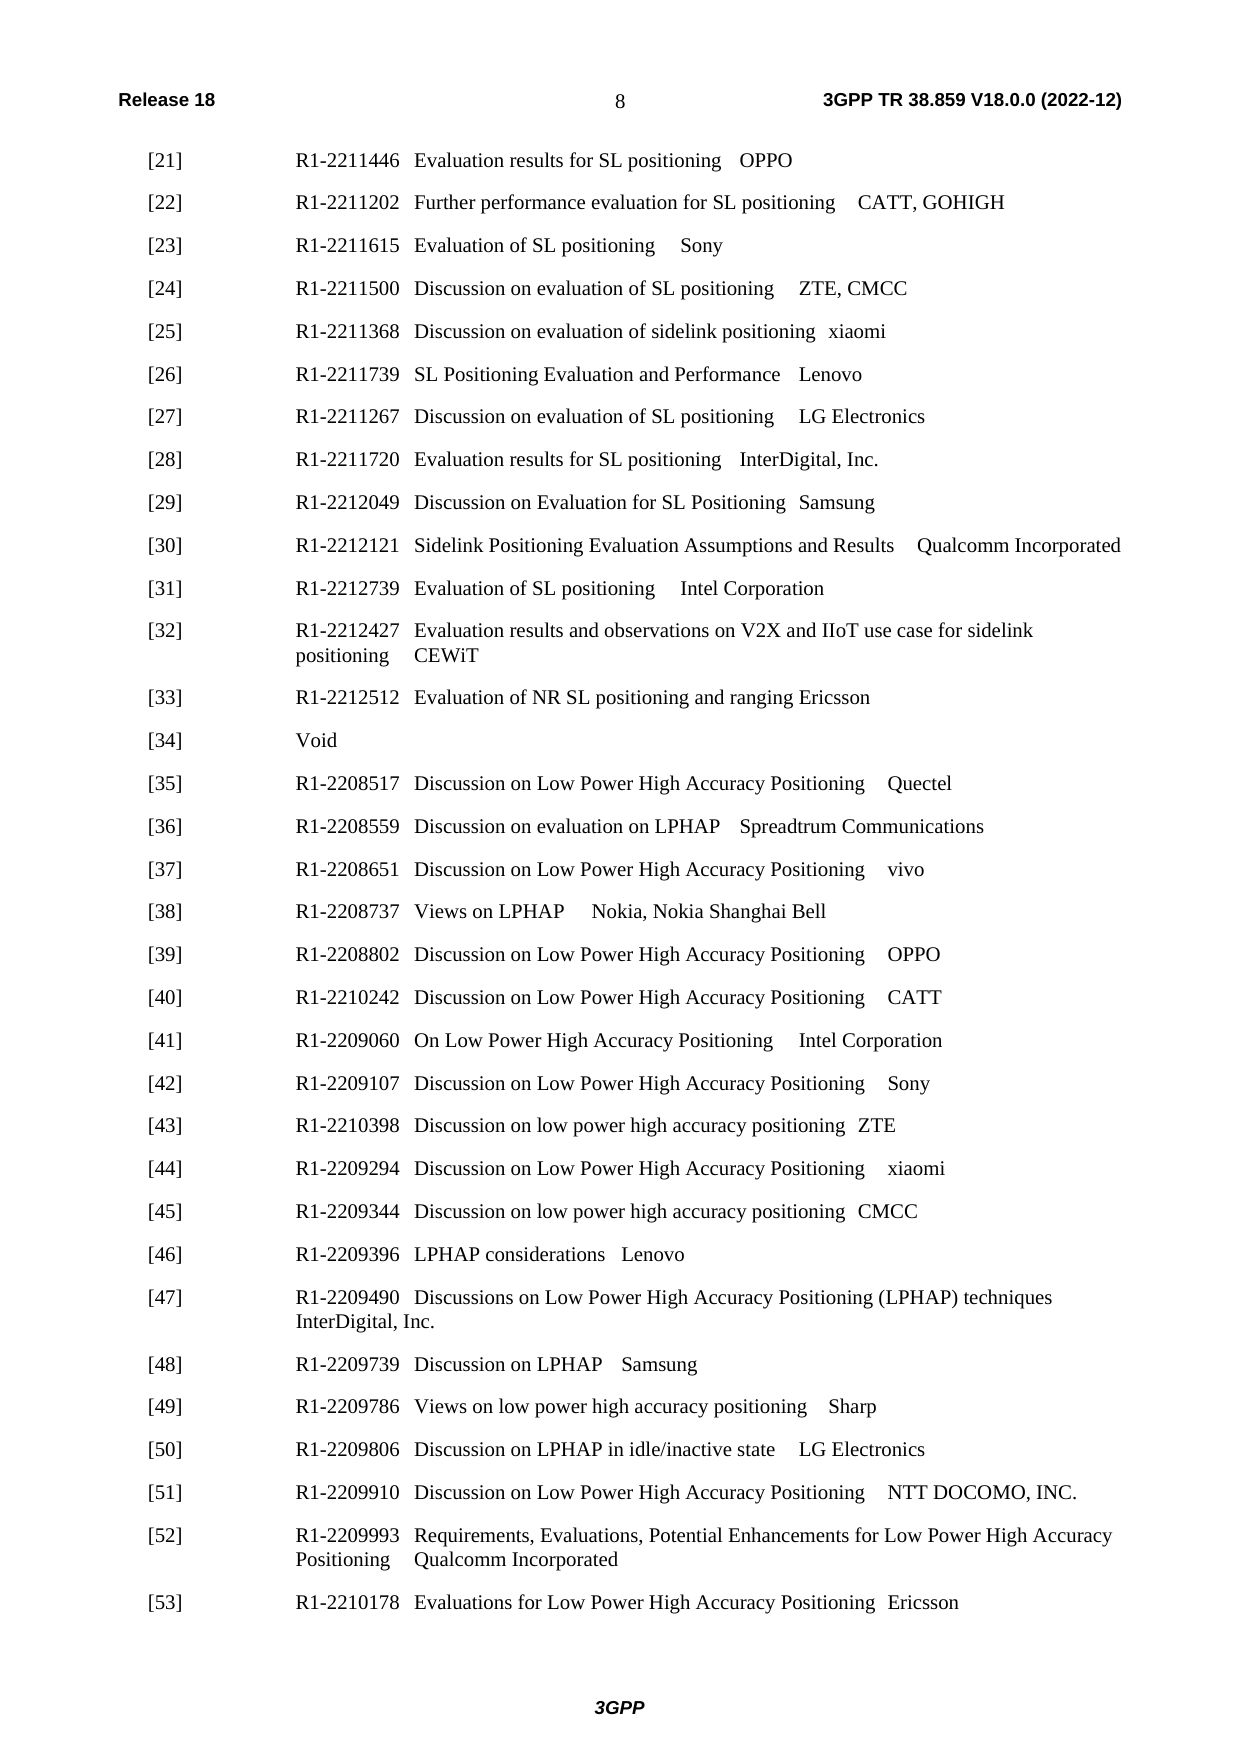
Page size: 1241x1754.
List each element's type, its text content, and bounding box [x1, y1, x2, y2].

text [28] R1-2211720 Evaluation results for SL positioning InterDigital, Inc. [148, 447, 1122, 471]
text [47] R1-2209490 Discussions on Low Power High Accuracy Positioning (LPHAP) techniques InterDigital, Inc. [148, 1285, 1122, 1333]
text [22] R1-2211202 Further performance evaluation for SL positioning CATT, GOHIGH [148, 190, 1122, 214]
text [48] R1-2209739 Discussion on LPHAP Samsung [148, 1352, 1122, 1376]
text [35] R1-2208517 Discussion on Low Power High Accuracy Positioning Quectel [148, 771, 1122, 795]
text [29] R1-2212049 Discussion on Evaluation for SL Positioning Samsung [148, 490, 1122, 514]
text [39] R1-2208802 Discussion on Low Power High Accuracy Positioning OPPO [148, 942, 1122, 966]
text [53] R1-2210178 Evaluations for Low Power High Accuracy Positioning Ericsson [148, 1590, 1122, 1614]
text [51] R1-2209910 Discussion on Low Power High Accuracy Positioning NTT DOCOMO, INC. [148, 1480, 1122, 1504]
text [27] R1-2211267 Discussion on evaluation of SL positioning LG Electronics [148, 404, 1122, 428]
text [42] R1-2209107 Discussion on Low Power High Accuracy Positioning Sony [148, 1071, 1122, 1095]
text [33] R1-2212512 Evaluation of NR SL positioning and ranging Ericsson [148, 685, 1122, 709]
text [41] R1-2209060 On Low Power High Accuracy Positioning Intel Corporation [148, 1028, 1122, 1052]
text [44] R1-2209294 Discussion on Low Power High Accuracy Positioning xiaomi [148, 1156, 1122, 1180]
text [26] R1-2211739 SL Positioning Evaluation and Performance Lenovo [148, 362, 1122, 386]
text [24] R1-2211500 Discussion on evaluation of SL positioning ZTE, CMCC [148, 276, 1122, 300]
text [40] R1-2210242 Discussion on Low Power High Accuracy Positioning CATT [148, 985, 1122, 1009]
text [43] R1-2210398 Discussion on low power high accuracy positioning ZTE [148, 1113, 1122, 1137]
text [23] R1-2211615 Evaluation of SL positioning Sony [148, 233, 1122, 257]
text [38] R1-2208737 Views on LPHAP Nokia, Nokia Shanghai Bell [148, 899, 1122, 923]
text [34] Void [148, 728, 1122, 752]
text [30] R1-2212121 Sidelink Positioning Evaluation Assumptions and Results Qualcomm Incorporated [148, 533, 1122, 557]
text [25] R1-2211368 Discussion on evaluation of sidelink positioning xiaomi [148, 319, 1122, 343]
text [37] R1-2208651 Discussion on Low Power High Accuracy Positioning vivo [148, 857, 1122, 881]
text [52] R1-2209993 Requirements, Evaluations, Potential Enhancements for Low Power High Accuracy Positioning Qualcomm Incorporated [148, 1523, 1122, 1571]
text [50] R1-2209806 Discussion on LPHAP in idle/inactive state LG Electronics [148, 1437, 1122, 1461]
text [46] R1-2209396 LPHAP considerations Lenovo [148, 1242, 1122, 1266]
text [36] R1-2208559 Discussion on evaluation on LPHAP Spreadtrum Communications [148, 814, 1122, 838]
text [49] R1-2209786 Views on low power high accuracy positioning Sharp [148, 1394, 1122, 1418]
text [45] R1-2209344 Discussion on low power high accuracy positioning CMCC [148, 1199, 1122, 1223]
text [21] R1-2211446 Evaluation results for SL positioning OPPO [148, 147, 1122, 172]
text [32] R1-2212427 Evaluation results and observations on V2X and IIoT use case for sidelink positioning CEWiT [148, 618, 1122, 667]
text [31] R1-2212739 Evaluation of SL positioning Intel Corporation [148, 576, 1122, 600]
